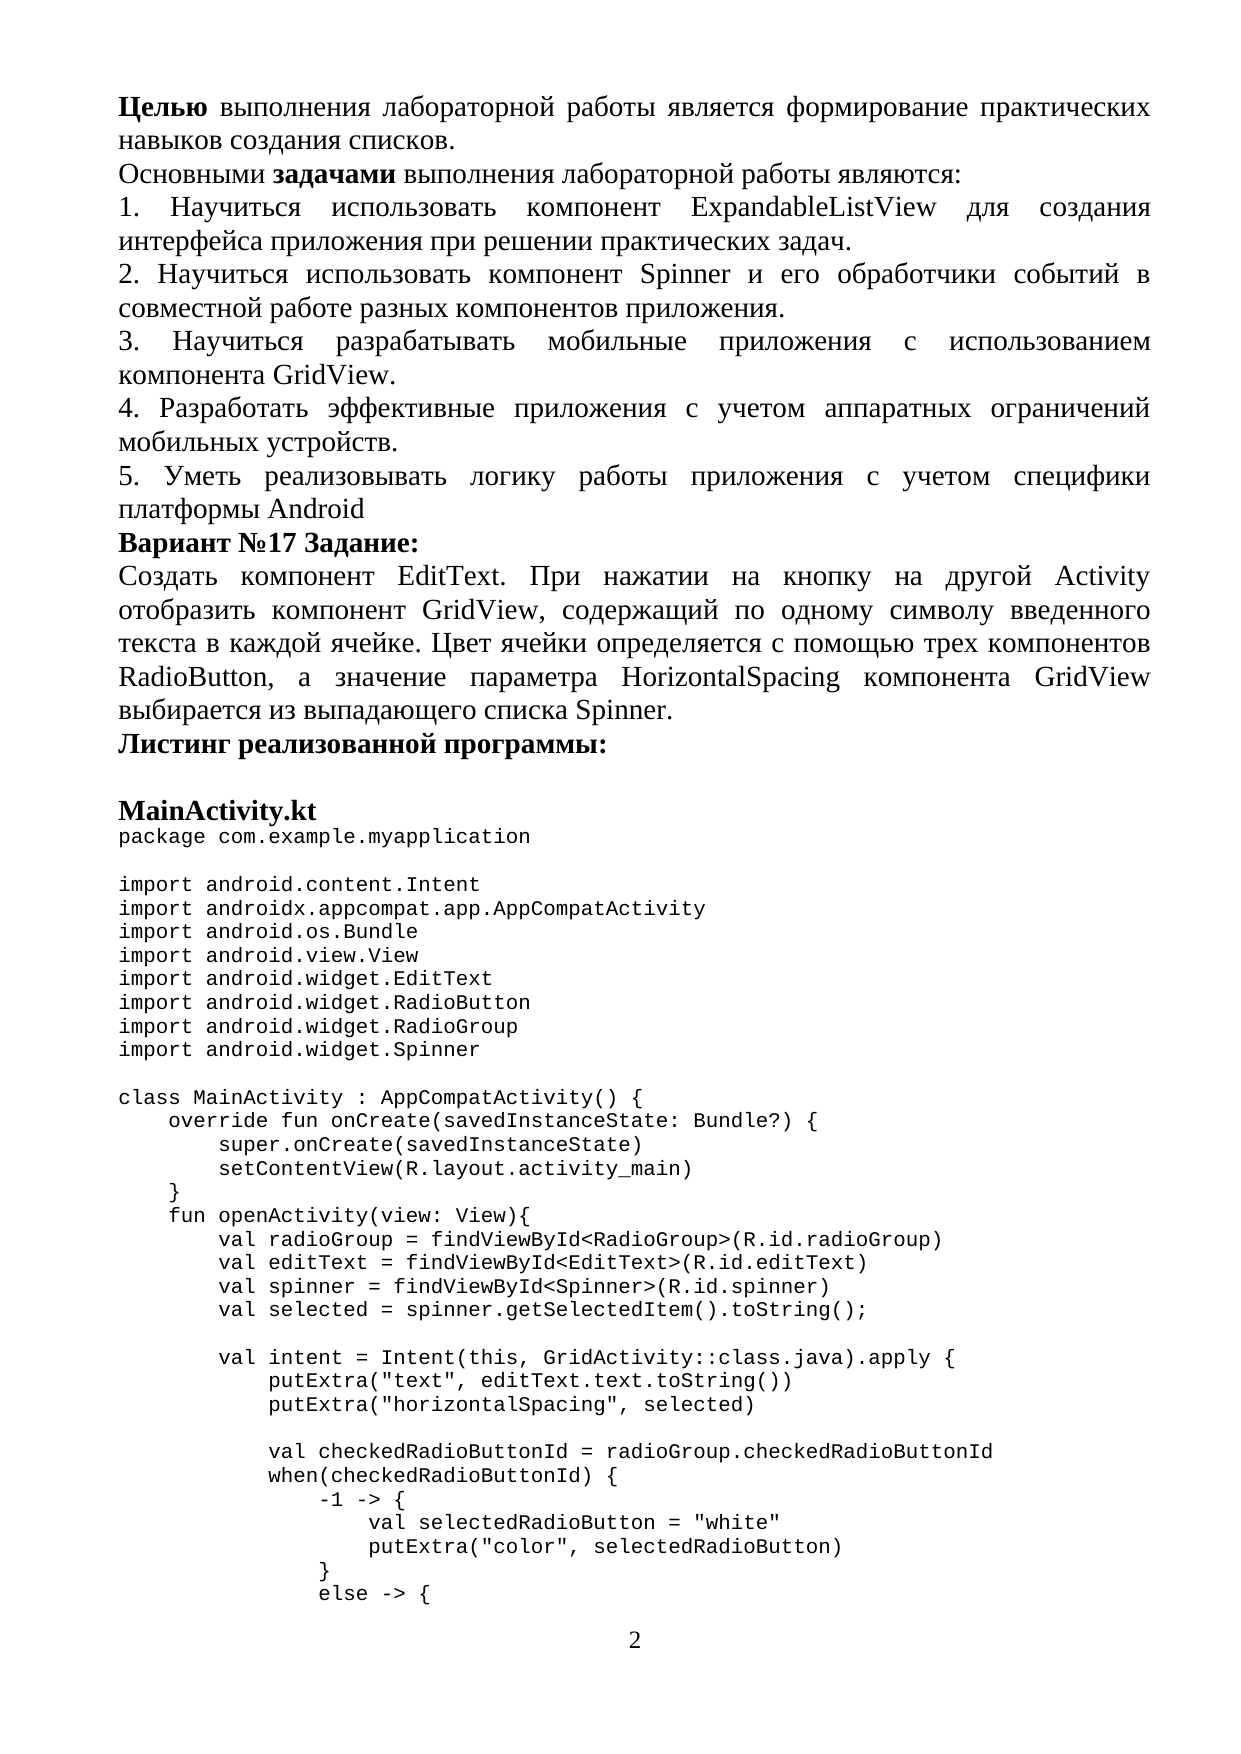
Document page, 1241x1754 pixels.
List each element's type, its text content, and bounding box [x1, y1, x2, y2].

text Cоздать компонент EditText. При нажатии на кнопку на другой Activity отобразить компонент GridView, содержащий по одному символу введенного текста в каждой ячейке. Цвет ячейки определяется с помощью трех компонентов RadioButton, а значение параметра HorizontalSpacing компонента GridView выбирается из выпадающего списка Spinner. [118, 558, 1152, 726]
text Листинг реализованной программы: [118, 726, 1152, 759]
text Основными задачами выполнения лабораторной работы являются: [118, 156, 1152, 189]
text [118, 827, 1152, 1607]
text 2. Научиться использовать компонент Spinner и его обработчики событий в совместной работе разных компонентов приложения. [118, 256, 1152, 323]
text 3. Научиться разрабатывать мобильные приложения с использованием компонента GridView. [118, 323, 1152, 391]
text 1. Научиться использовать компонент ExpandableListView для создания интерфейса приложения при решении практических задач. [118, 189, 1152, 256]
text 4. Разработать эффективные приложения с учетом аппаратных ограничений мобильных устройств. [118, 391, 1152, 458]
text Целью выполнения лабораторной работы является формирование практических навыков создания списков. [118, 89, 1152, 156]
text Вариант №17 Задание: [118, 525, 1152, 558]
text MainActivity.kt [118, 793, 1152, 827]
text 5. Уметь реализовывать логику работы приложения с учетом специфики платформы Android [118, 458, 1152, 525]
